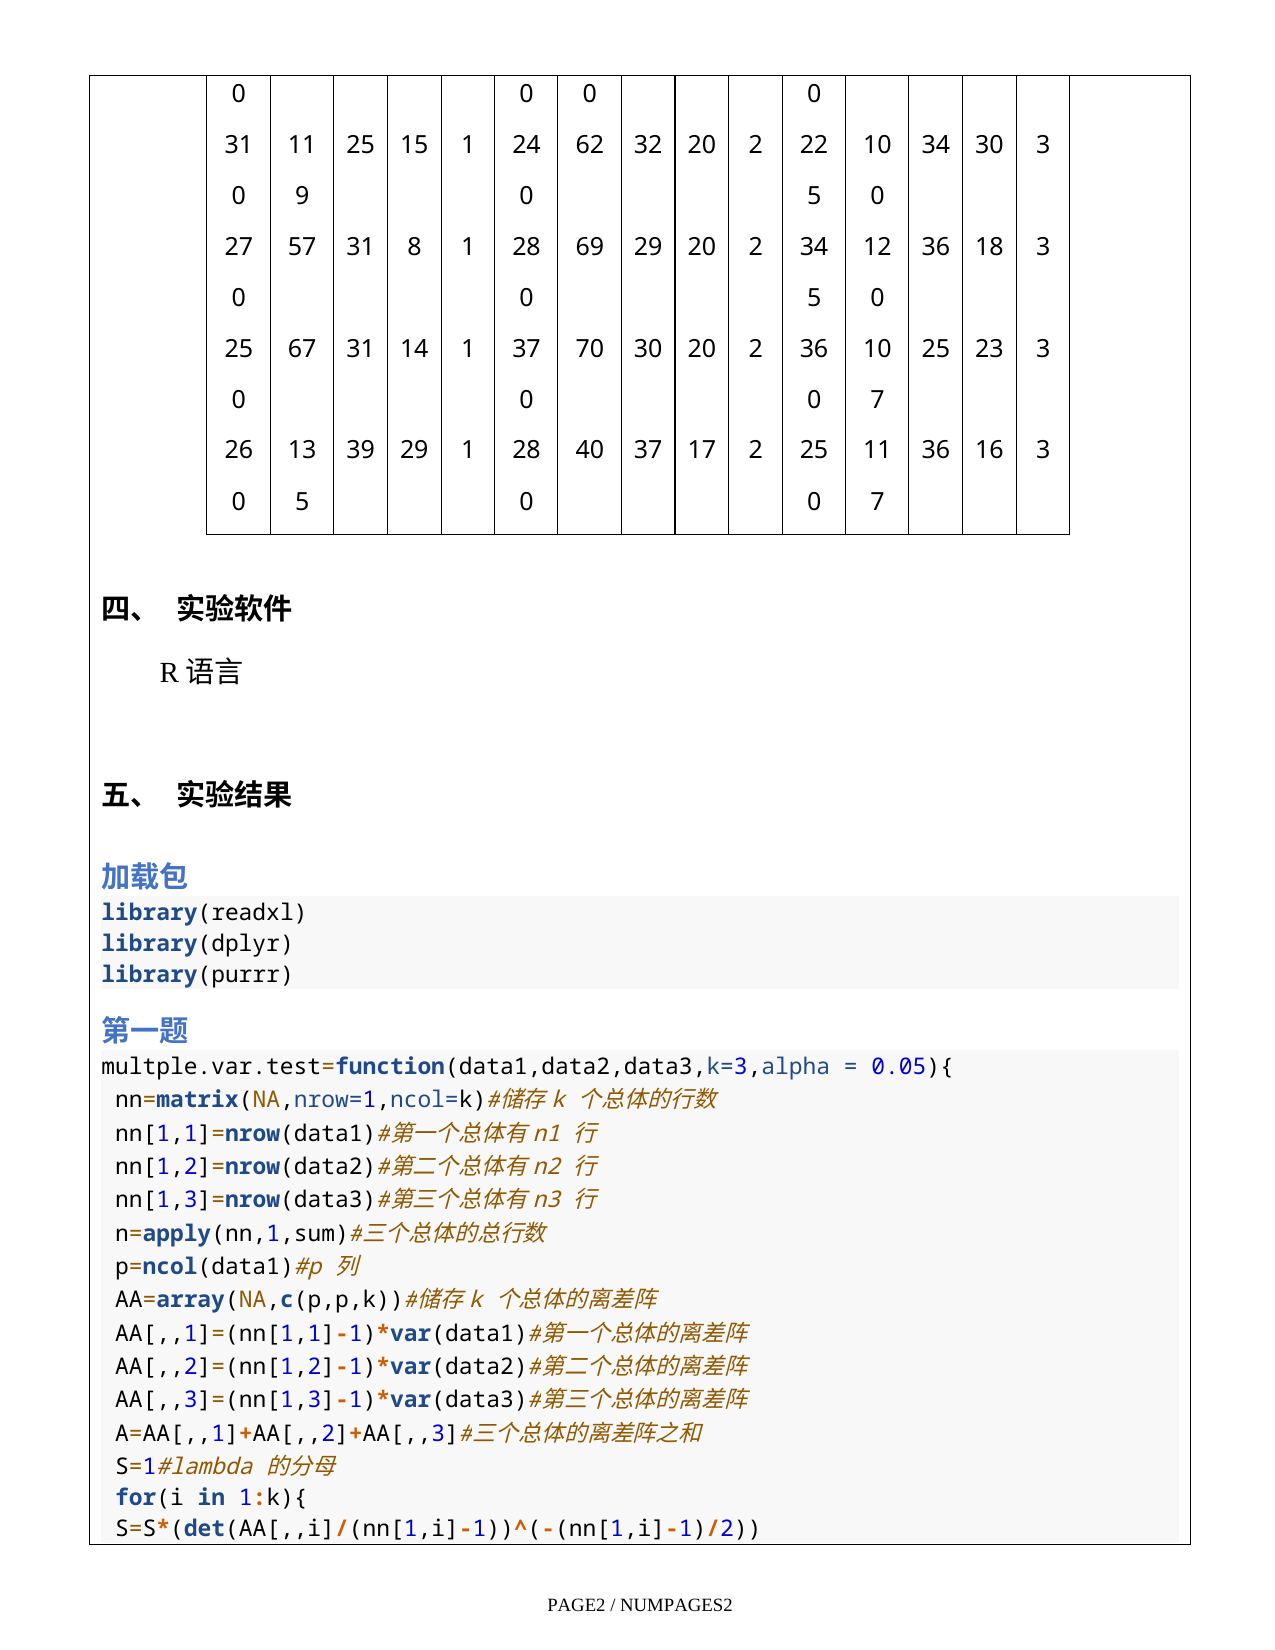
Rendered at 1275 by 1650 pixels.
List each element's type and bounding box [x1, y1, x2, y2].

table_cell [90, 76, 1190, 1543]
